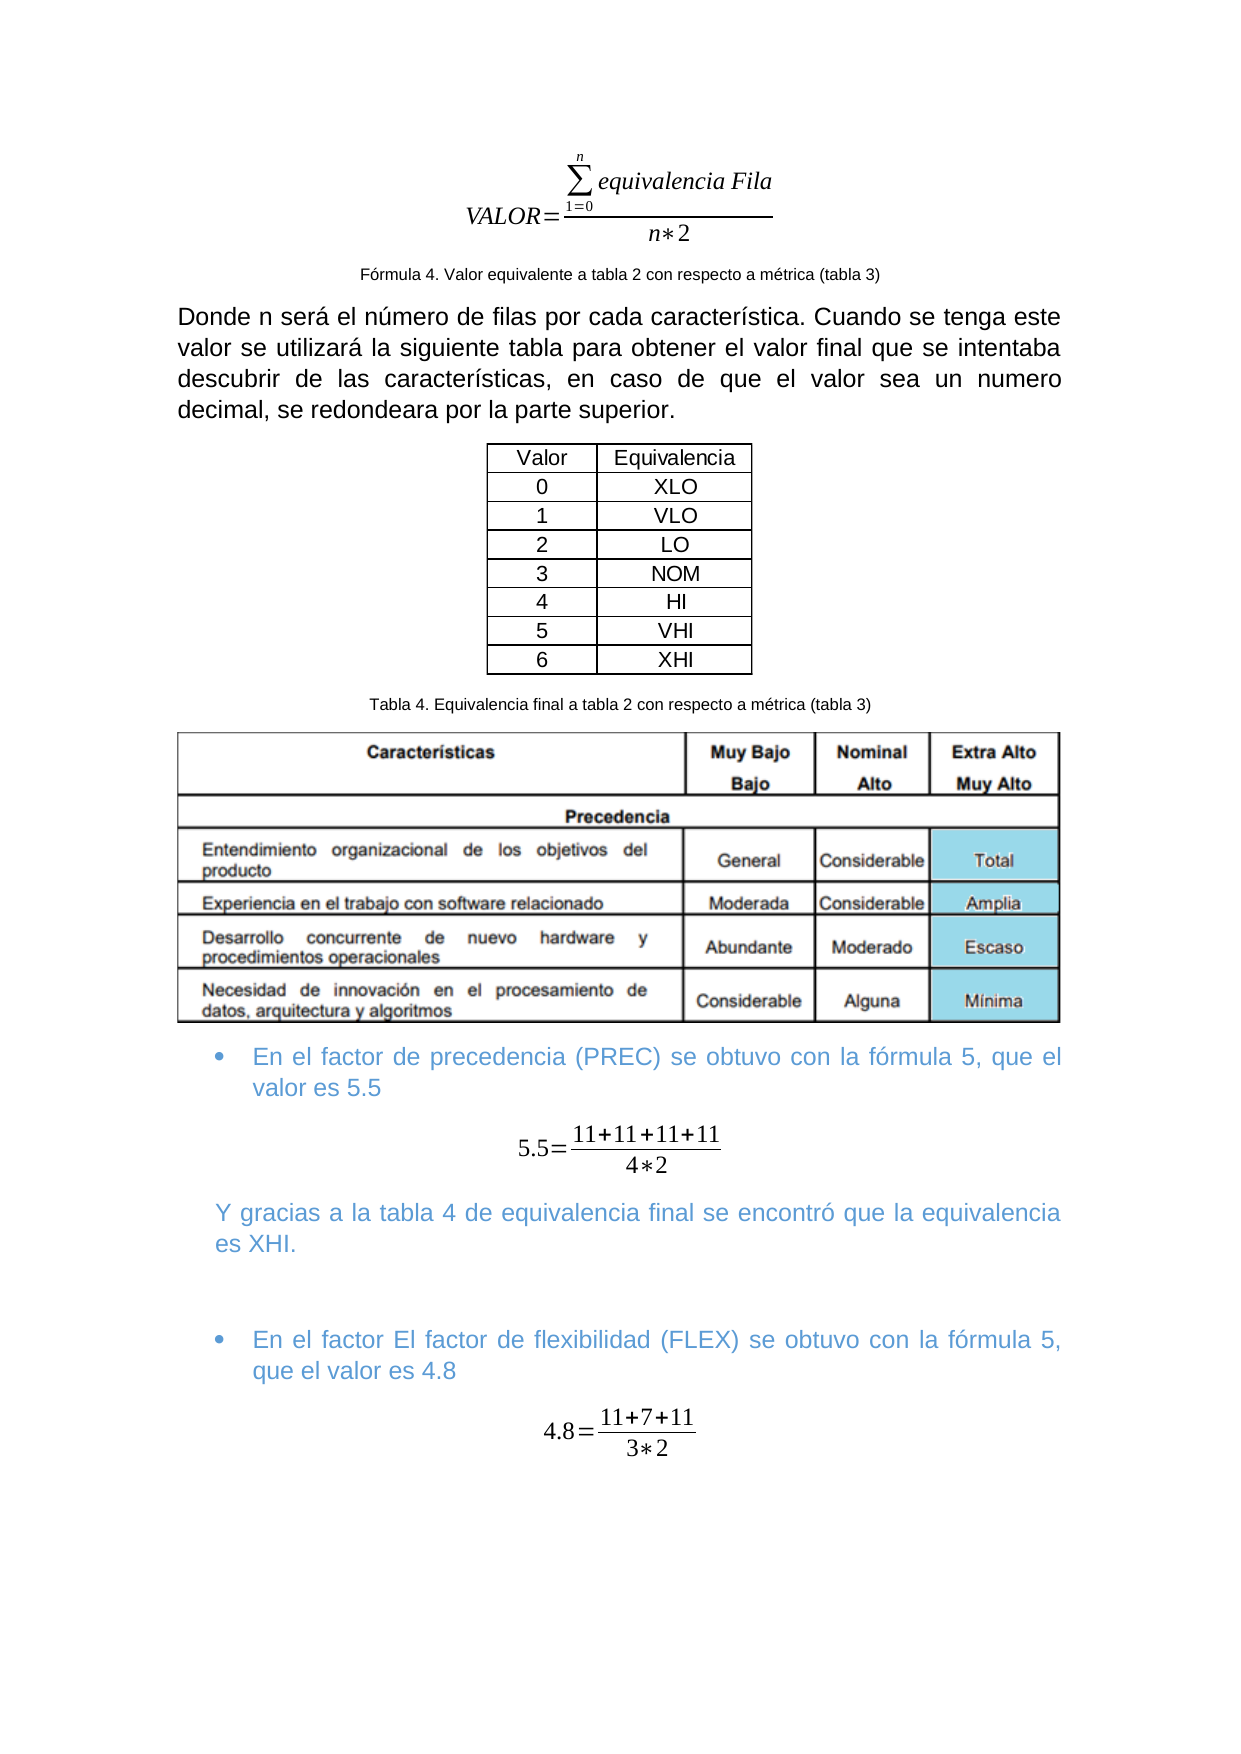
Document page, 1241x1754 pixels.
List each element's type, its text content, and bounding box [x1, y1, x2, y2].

text Tabla 4. Equivalencia final a tabla 2 con respecto a métrica (tabla 3) [177, 695, 1063, 714]
picture [177, 732, 1062, 1023]
list En el factor de precedencia (PREC) se obtuvo con la fórmula 5, que el valor es 5.5 [215, 1042, 1063, 1102]
text Donde n será el número de filas por cada característica. Cuando se tenga este valor se utilizará la siguiente tabla para obtener el valor final que se intentaba descubrir de las características, en caso de que el valor sea un numero decimal, se redondeara por la parte superior. [177, 302, 1063, 424]
list En el factor El factor de flexibilidad (FLEX) se obtuvo con la fórmula 5, que el valor es 4.8 [215, 1325, 1063, 1385]
text Y gracias a la tabla 4 de equivalencia final se encontró que la equivalencia es XHI. [215, 1198, 1063, 1258]
text Fórmula 4. Valor equivalente a tabla 2 con respecto a métrica (tabla 3) [177, 265, 1063, 284]
